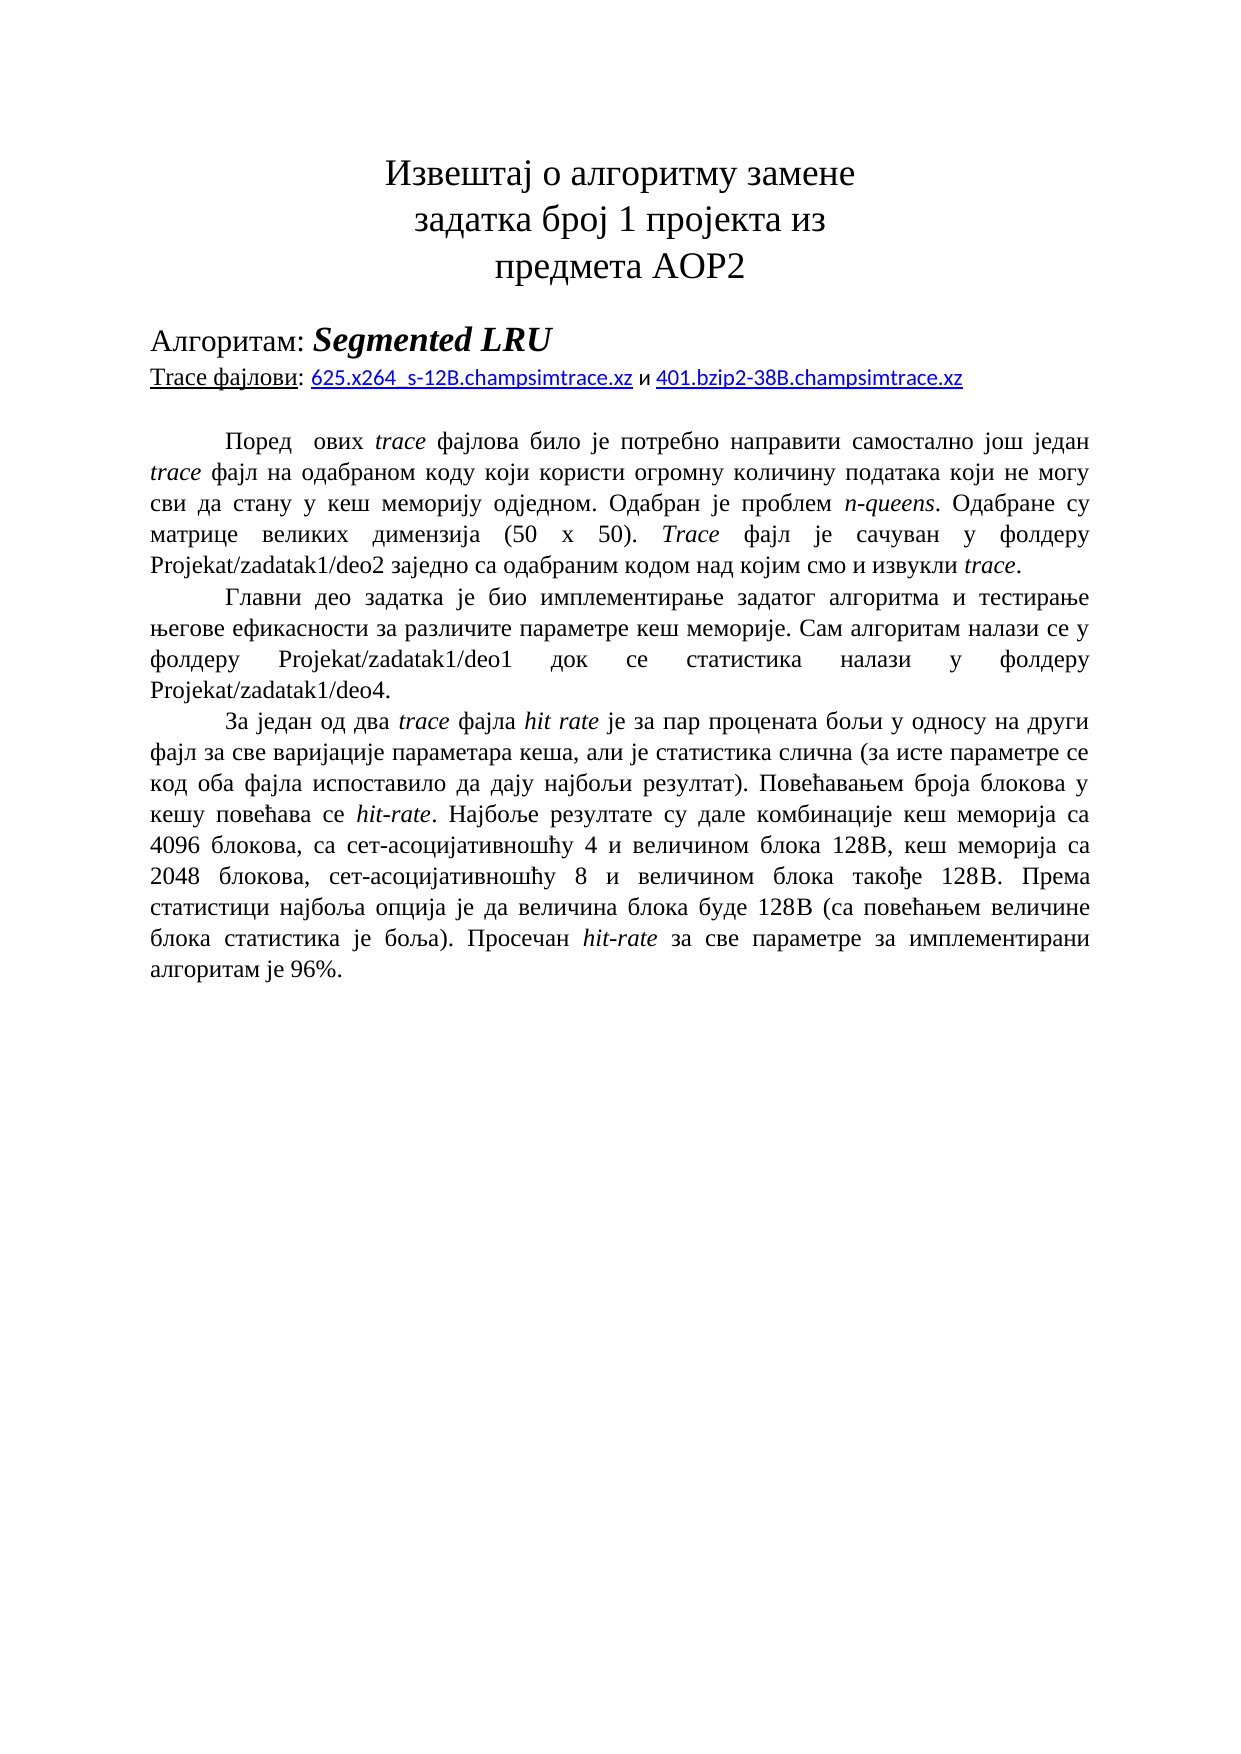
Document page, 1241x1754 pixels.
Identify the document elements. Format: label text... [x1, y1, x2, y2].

text Trace фајлови: 625.x264_s-12B.champsimtrace.xz и 401.bzip2-38B.champsimtrace.xz [150, 362, 1090, 391]
text Алгоритам: Segmented LRU [150, 318, 1090, 359]
text За један од два trace фајла hit rate је за пар процената бољи у односу на други фајл за све варијације параметара кеша, али је статистика слична (за исте параметре се код оба фајла испоставило да дају најбољи резултат). Повећавањем броја блокова у кешу повећава се hit-rate. Најбоље резултате су дале комбинације кеш меморија са 4096 блокова, са сет-асоцијативношћу 4 и величином блока 128B, кеш меморија са 2048 блокова, сет-асоцијативношћу 8 и величином блока такође 128B. Према статистици најбоља опција је да величина блока буде 128B (са повећањем величине блока статистика је боља). Просечан hit-rate за све параметре за имплементирани алгоритам је 96%. [150, 706, 1090, 983]
text Извештај о алгоритму замене [150, 150, 1090, 193]
text Главни део задатка је био имплементирање задатог алгоритма и тестирање његове ефикасности за различите параметре кеш меморије. Сам алгоритам налази се у фолдеру Projekat/zadatak1/deo1 док се статистика налази у фолдеру Projekat/zadatak1/deo4. [150, 582, 1090, 703]
text задатка број 1 пројекта из [150, 197, 1090, 240]
text предмета АОР2 [150, 243, 1090, 286]
text Поред ових trace фајлова било је потребно направити самостално још један trace фајл на одабраном коду који користи огромну количину података који не могу сви да стану у кеш меморију одједном. Одабран је проблем n-queens. Одабране су матрице великих димензија (50 x 50). Trace фајл је сачуван у фолдеру Projekat/zadatak1/deo2 заједно са одабраним кодом над којим смо и извукли trace. [150, 426, 1090, 579]
